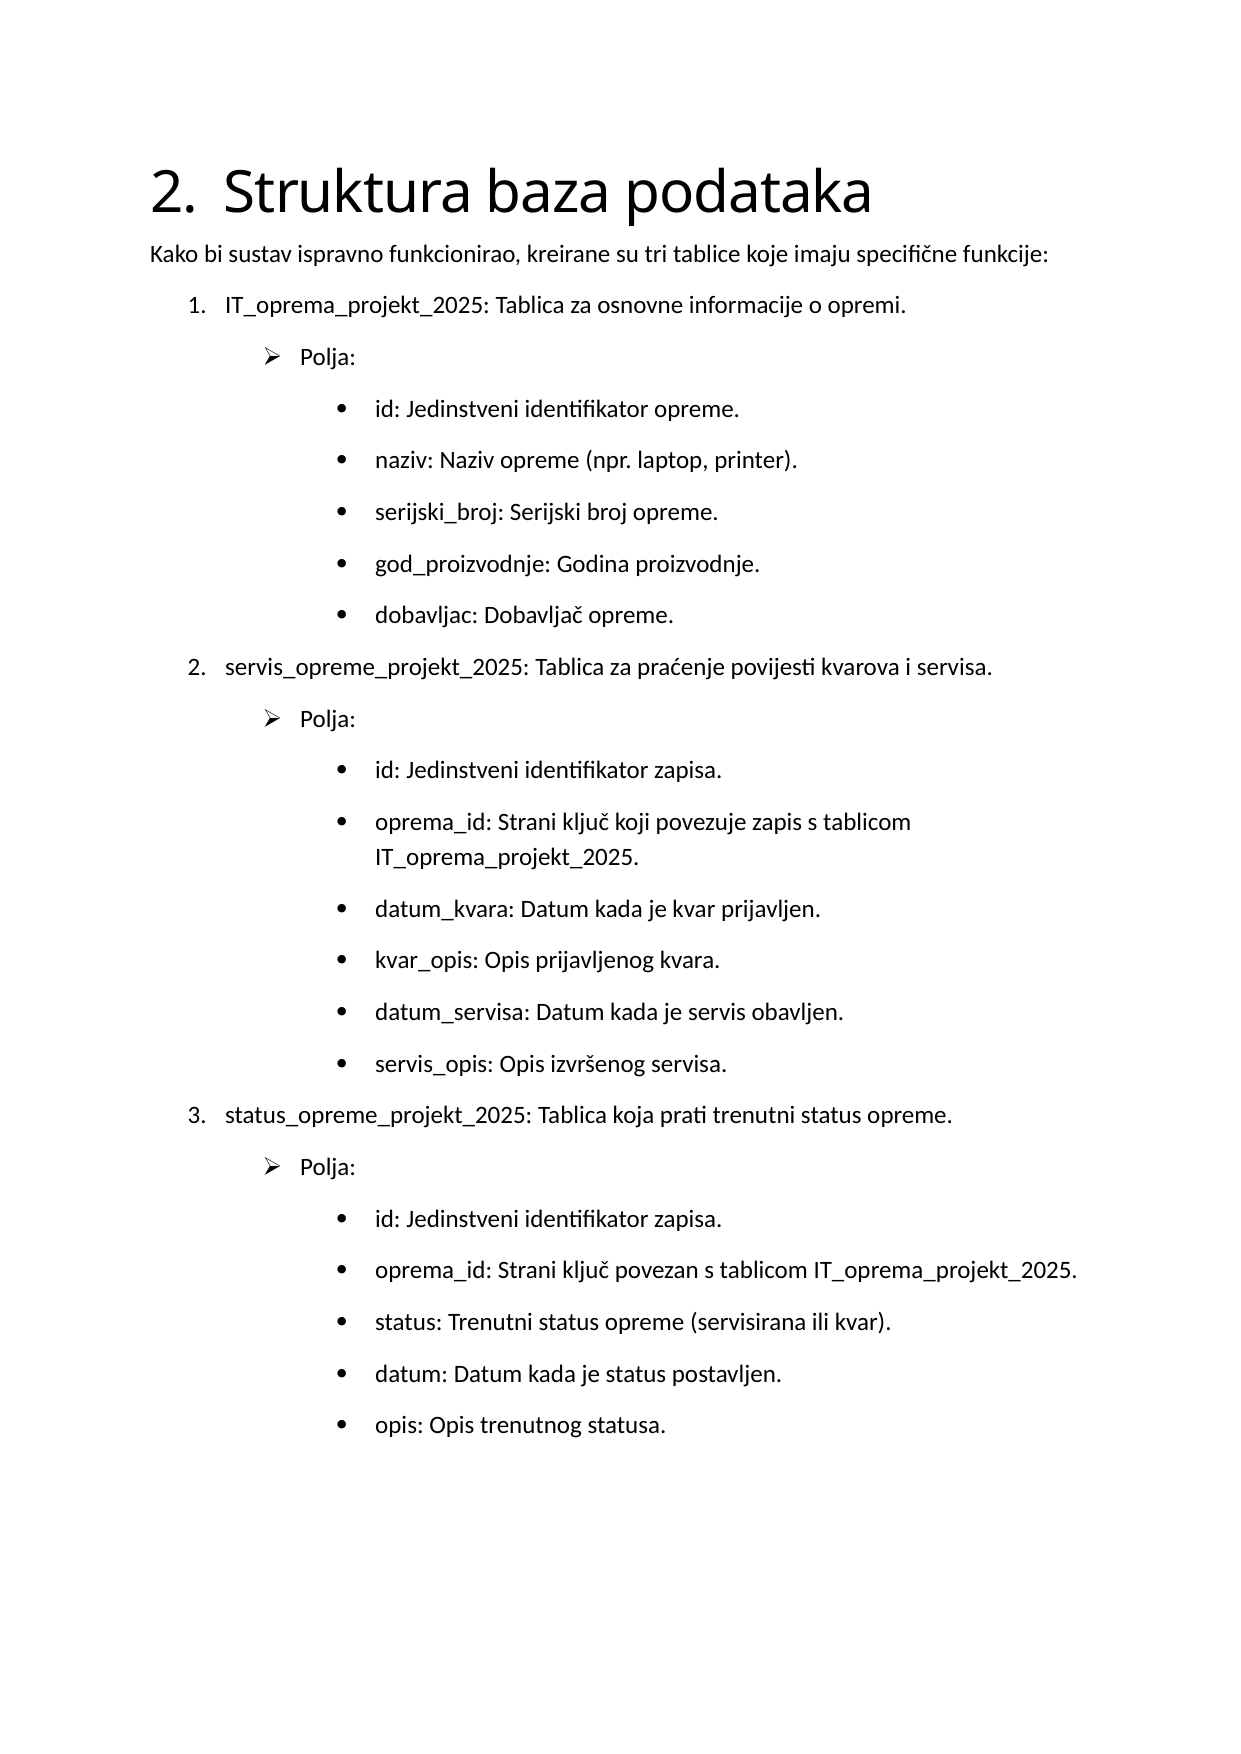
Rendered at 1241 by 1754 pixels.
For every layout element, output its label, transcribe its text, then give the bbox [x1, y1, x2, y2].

list Polja: [262, 341, 1090, 372]
list serijski_broj: Serijski broj opreme. [337, 496, 1090, 527]
list servis_opis: Opis izvršenog servisa. [337, 1048, 1090, 1078]
list kvar_opis: Opis prijavljenog kvara. [337, 944, 1090, 975]
text Kako bi sustav ispravno funkcionirao, kreirane su tri tablice koje imaju specifične funkcije: [150, 238, 1090, 268]
list dobavljac: Dobavljač opreme. [337, 599, 1090, 630]
list id: Jedinstveni identifikator opreme. [337, 393, 1090, 423]
list status_opreme_projekt_2025: Tablica koja prati trenutni status opreme. [187, 1099, 1090, 1130]
list id: Jedinstveni identifikator zapisa. [337, 754, 1090, 785]
list servis_opreme_projekt_2025: Tablica za praćenje povijesti kvarova i servisa. [187, 651, 1090, 682]
list naziv: Naziv opreme (npr. laptop, printer). [337, 444, 1090, 475]
list datum: Datum kada je status postavljen. [337, 1358, 1090, 1388]
list opis: Opis trenutnog statusa. [337, 1409, 1090, 1440]
list datum_servisa: Datum kada je servis obavljen. [337, 996, 1090, 1027]
list Polja: [262, 703, 1090, 733]
list id: Jedinstveni identifikator zapisa. [337, 1203, 1090, 1233]
list datum_kvara: Datum kada je kvar prijavljen. [337, 893, 1090, 923]
list IT_oprema_projekt_2025: Tablica za osnovne informacije o opremi. [187, 289, 1090, 320]
list status: Trenutni status opreme (servisirana ili kvar). [337, 1306, 1090, 1337]
list oprema_id: Strani ključ povezan s tablicom IT_oprema_projekt_2025. [337, 1254, 1090, 1285]
list Polja: [262, 1151, 1090, 1182]
list god_proizvodnje: Godina proizvodnje. [337, 548, 1090, 578]
title Struktura baza podataka [150, 150, 1090, 229]
list oprema_id: Strani ključ koji povezuje zapis s tablicom IT_oprema_projekt_2025. [337, 806, 1090, 872]
